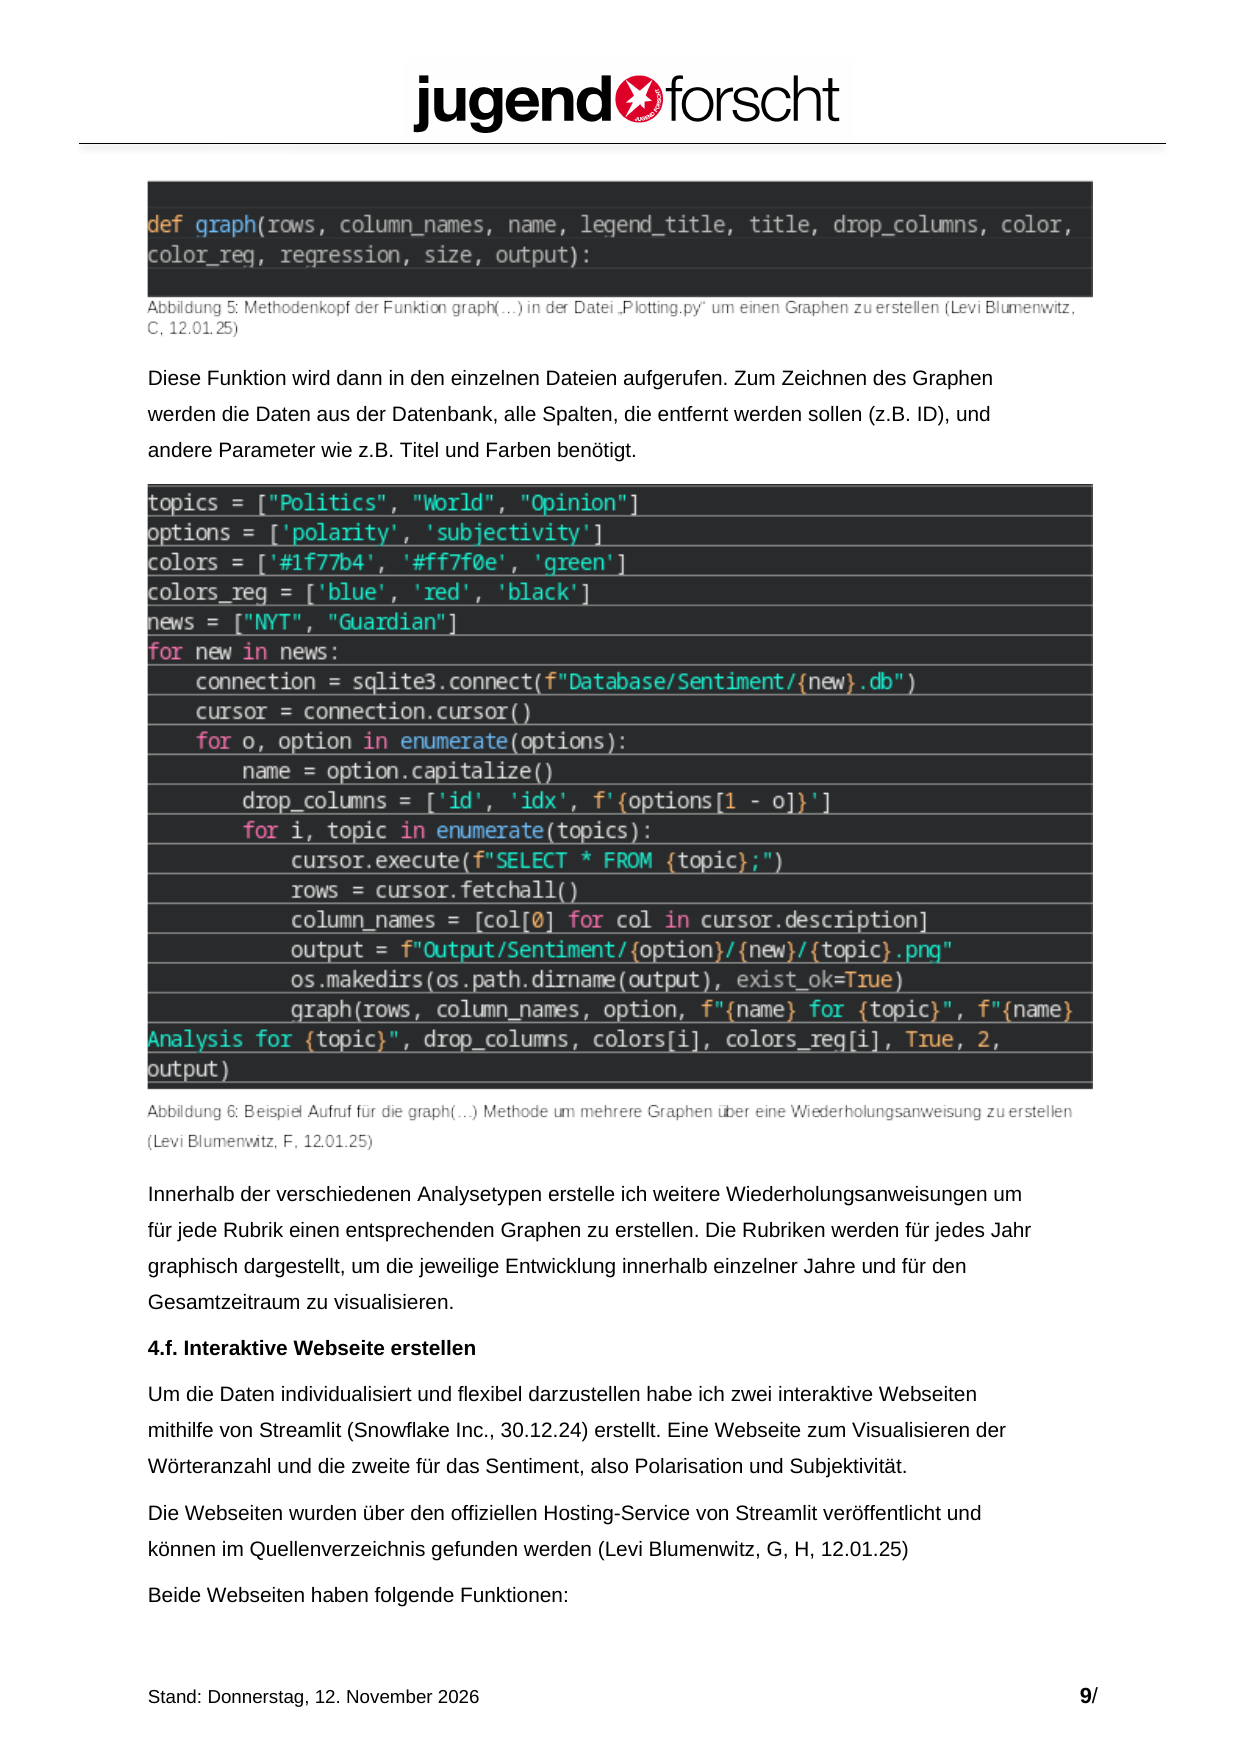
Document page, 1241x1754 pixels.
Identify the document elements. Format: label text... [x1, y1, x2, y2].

text Beide Webseiten haben folgende Funktionen: [148, 1583, 1049, 1607]
picture [403, 144, 853, 149]
text 4.f. Interaktive Webseite erstellen [148, 1336, 1049, 1360]
picture [403, 58, 853, 143]
text Innerhalb der verschiedenen Analysetypen erstelle ich weitere Wiederholungsanweisungen um für jede Rubrik einen entsprechenden Graphen zu erstellen. Die Rubriken werden für jedes Jahr graphisch dargestellt, um die jeweilige Entwicklung innerhalb einzelner Jahre und für den Gesamtzeitraum zu visualisieren. [148, 1182, 1049, 1313]
